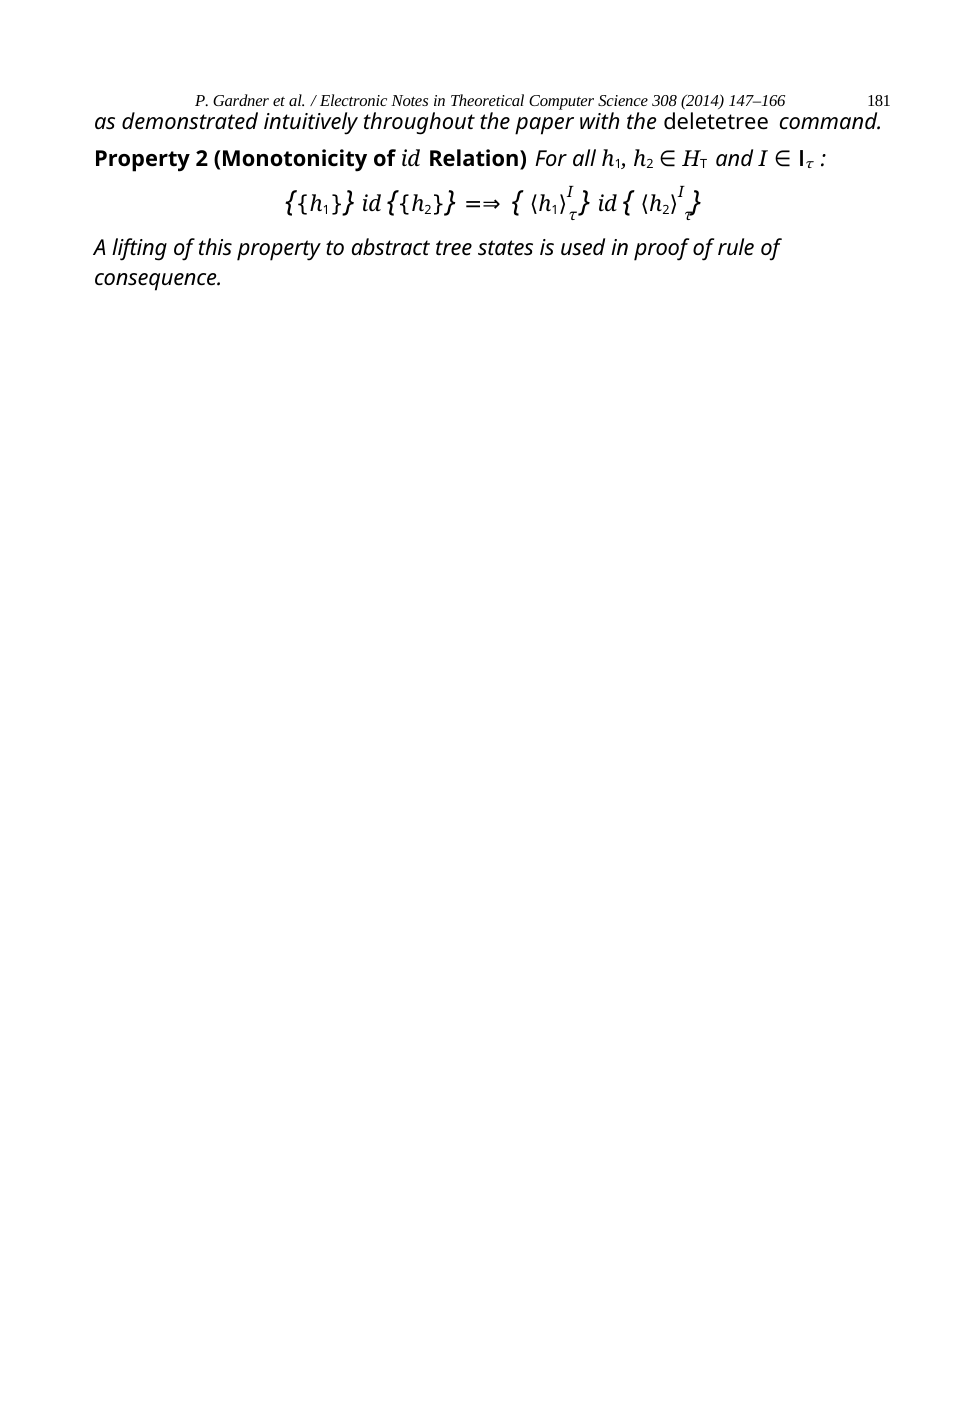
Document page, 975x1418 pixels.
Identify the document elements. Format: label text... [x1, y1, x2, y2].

text Property 2 (Monotonicity of id Relation) For all h1, h2 ∈ HT and I ∈ Iτ : [94, 143, 906, 173]
text {{h1}} id {{h2}} =⇒ { ⟨h1⟩I } id { ⟨h2⟩I } [100, 181, 887, 220]
text A lifting of this property to abstract tree states is used in proof of rule of consequence. [94, 232, 906, 291]
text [94, 108, 903, 135]
